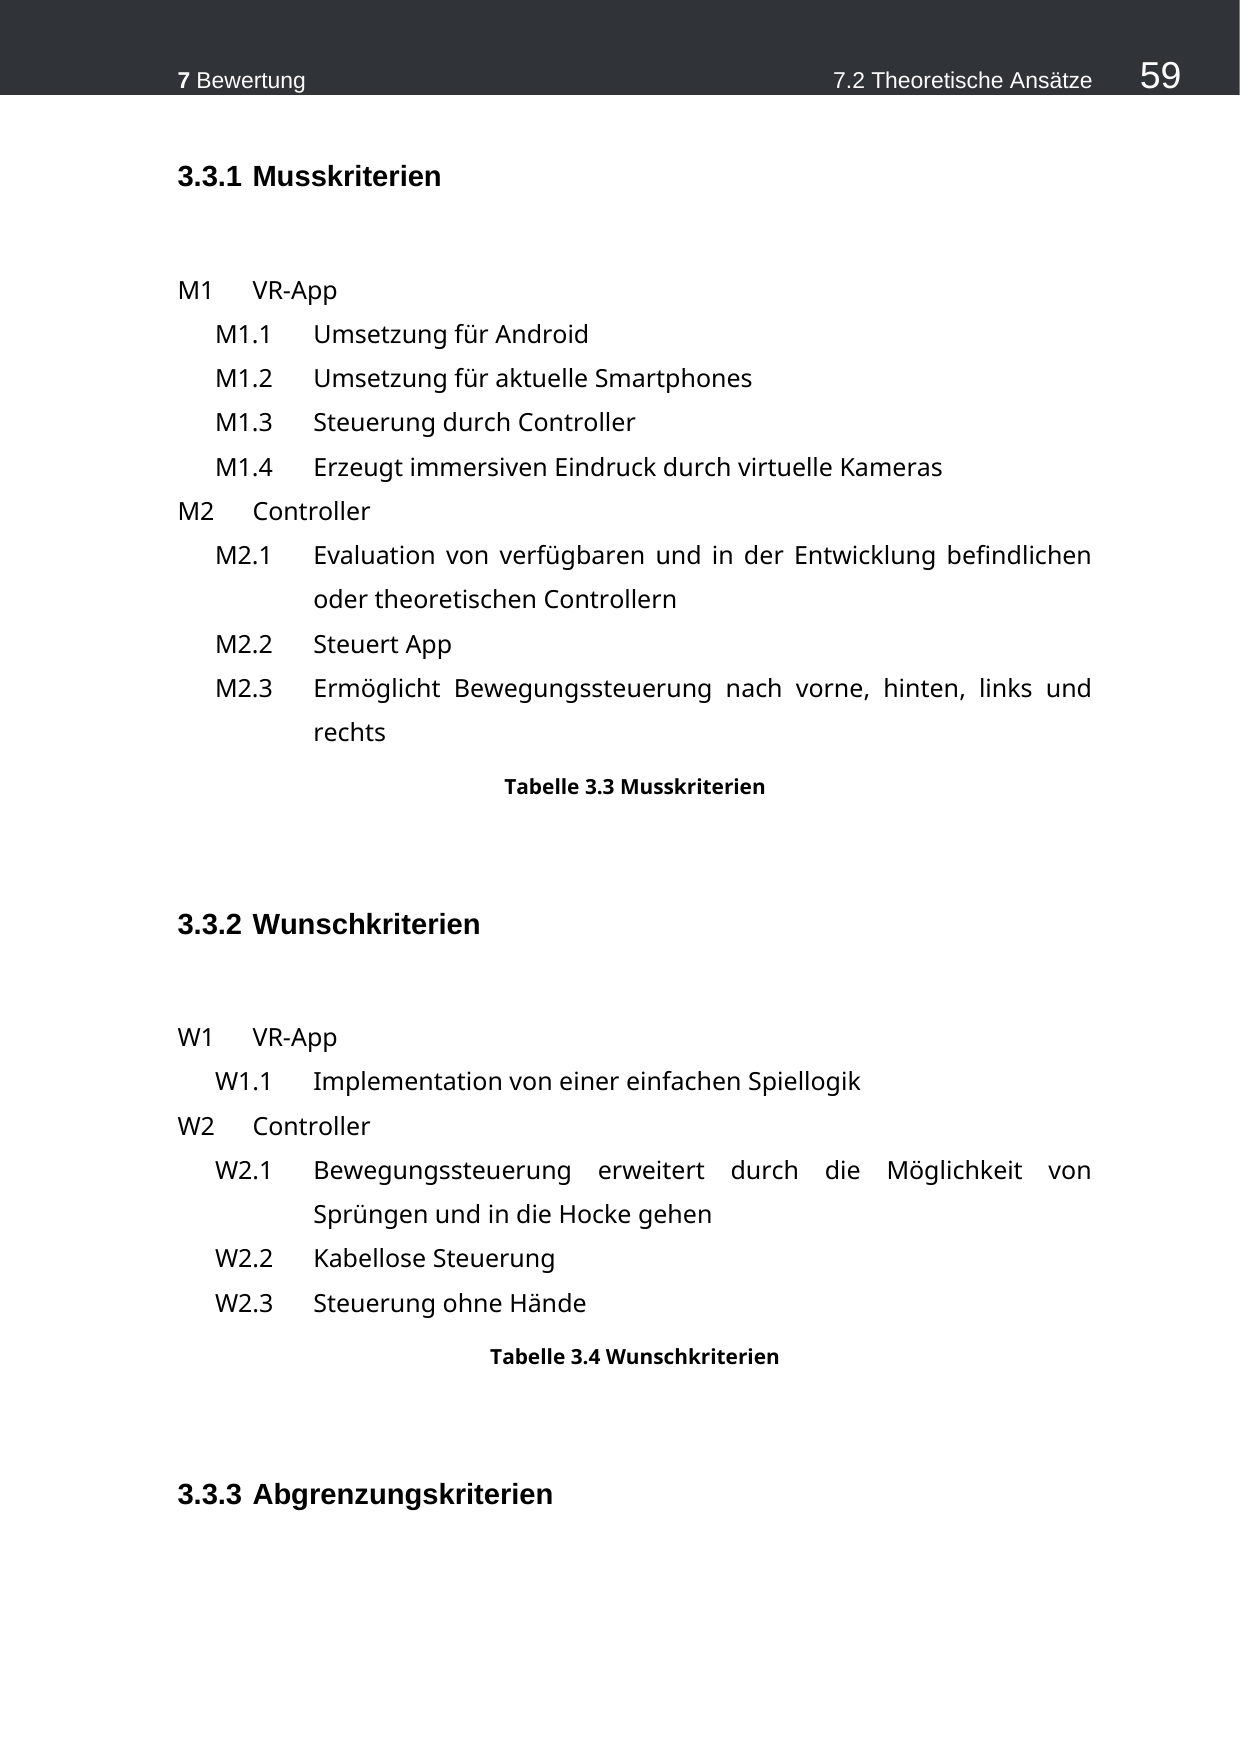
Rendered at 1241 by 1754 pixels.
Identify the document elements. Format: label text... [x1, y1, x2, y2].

list Umsetzung für Android [215, 317, 1092, 351]
list VR-App [177, 272, 1092, 306]
list Controller [177, 1108, 1092, 1142]
text Tabelle 3.4 Wunschkriterien [177, 1342, 1092, 1371]
list VR-App [177, 1020, 1092, 1054]
subtitle Abgrenzungskriterien [177, 1477, 1092, 1511]
list Steuert App [215, 626, 1092, 661]
list Umsetzung für aktuelle Smartphones [215, 361, 1092, 395]
list Kabellose Steuerung [215, 1241, 1092, 1275]
subtitle Musskriterien [177, 159, 1092, 193]
list Ermöglicht Bewegungssteuerung nach vorne, hinten, links und rechts [215, 671, 1092, 749]
text Tabelle 3.3 Musskriterien [177, 772, 1092, 800]
list Controller [177, 494, 1092, 528]
list Implementation von einer einfachen Spiellogik [215, 1064, 1092, 1098]
subtitle Wunschkriterien [177, 907, 1092, 941]
list Steuerung durch Controller [215, 405, 1092, 439]
list Evaluation von verfügbaren und in der Entwicklung befindlichen oder theoretischen Controllern [215, 538, 1092, 616]
list Steuerung ohne Hände [215, 1285, 1092, 1319]
list Bewegungssteuerung erweitert durch die Möglichkeit von Sprüngen und in die Hocke gehen [215, 1153, 1092, 1231]
list Erzeugt immersiven Eindruck durch virtuelle Kameras [215, 449, 1092, 483]
